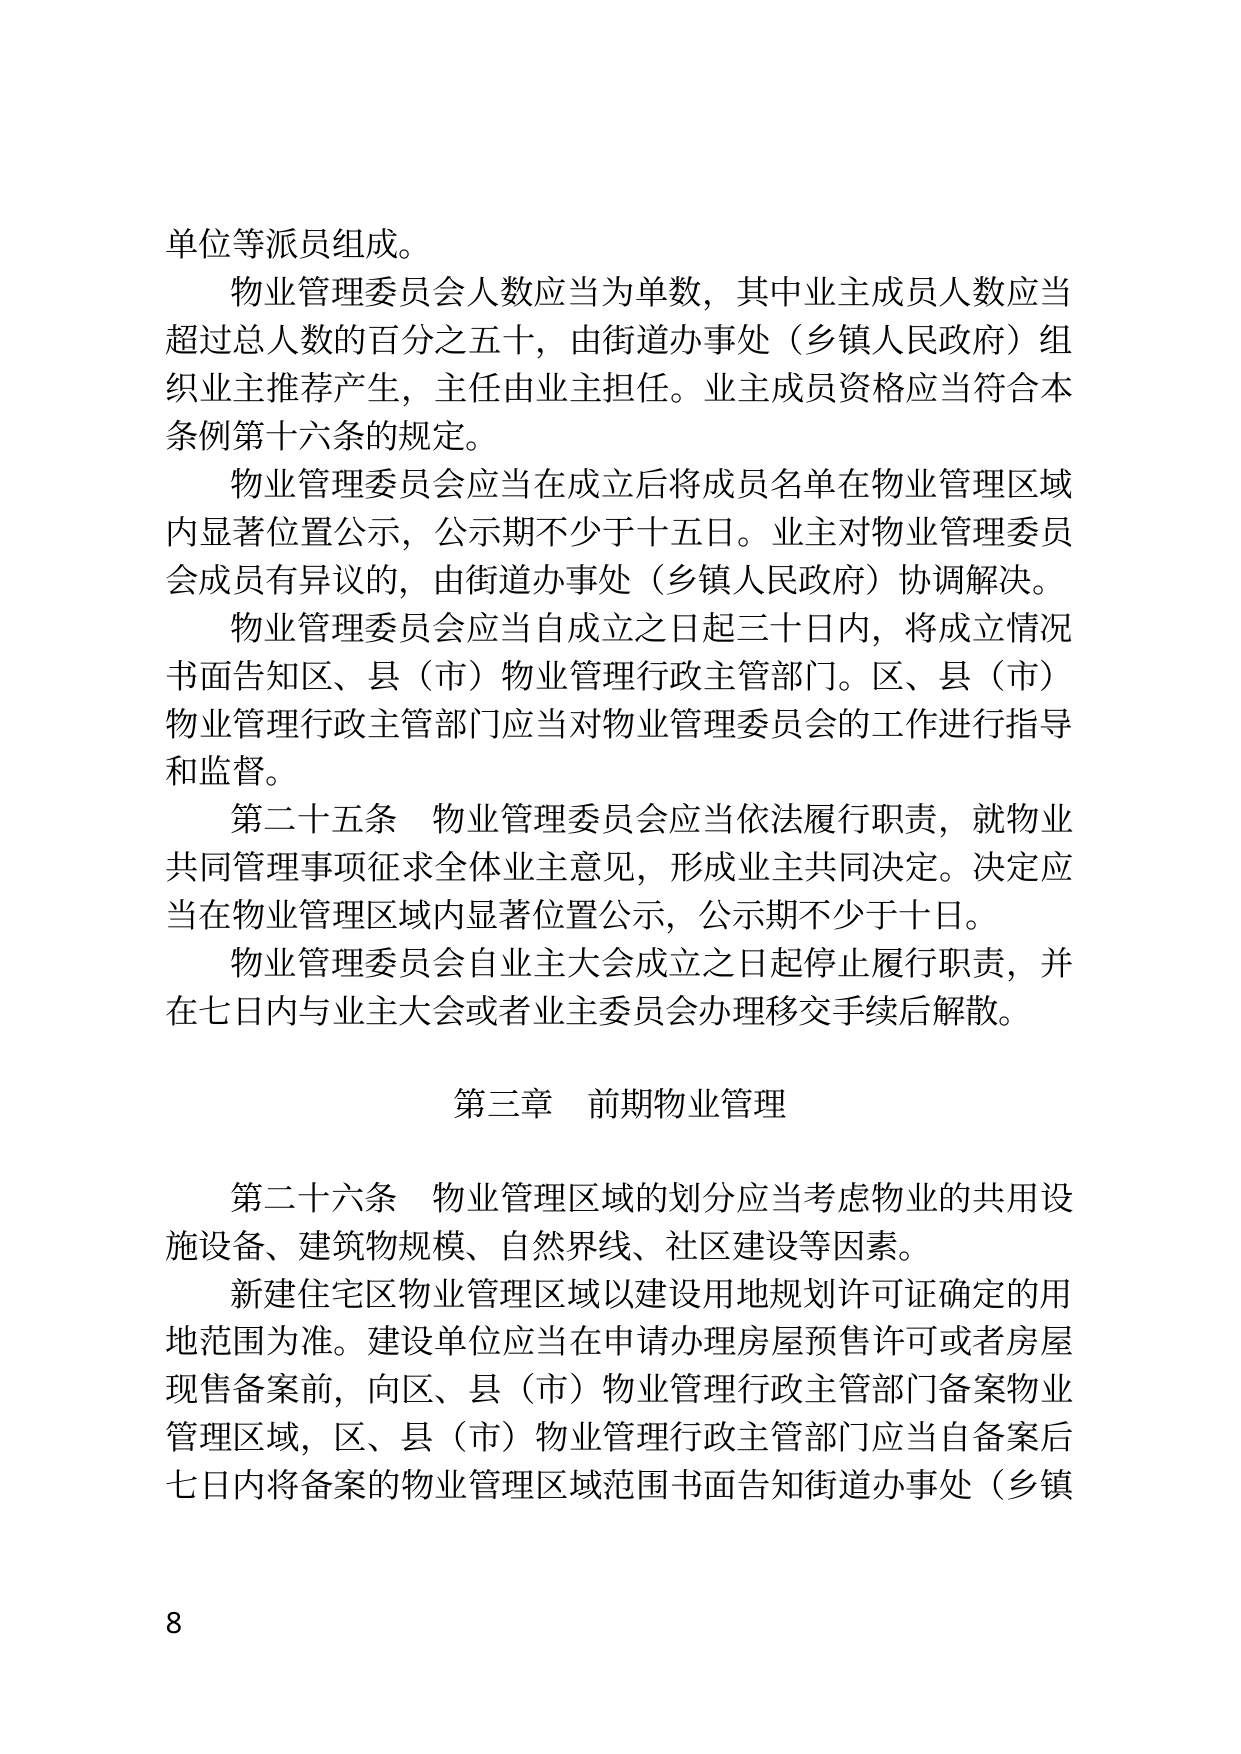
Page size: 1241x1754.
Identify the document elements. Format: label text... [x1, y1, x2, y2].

text 物业管理委员会人数应当为单数，其中业主成员人数应当超过总人数的百分之五十，由街道办事处（乡镇人民政府）组织业主推荐产生，主任由业主担任。业主成员资格应当符合本条例第十六条的规定。 [165, 266, 1075, 458]
text 第二十五条 物业管理委员会应当依法履行职责，就物业共同管理事项征求全体业主意见，形成业主共同决定。决定应当在物业管理区域内显著位置公示，公示期不少于十日。 [165, 793, 1075, 937]
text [165, 1268, 1075, 1507]
text 第二十六条 物业管理区域的划分应当考虑物业的共用设施设备、建筑物规模、自然界线、社区建设等因素。 [165, 1172, 1075, 1268]
text 第三章 前期物业管理 [165, 1078, 1075, 1126]
text 物业管理委员会自业主大会成立之日起停止履行职责，并在七日内与业主大会或者业主委员会办理移交手续后解散。 [165, 937, 1075, 1033]
text 物业管理委员会应当在成立后将成员名单在物业管理区域内显著位置公示，公示期不少于十五日。业主对物业管理委员会成员有异议的，由街道办事处（乡镇人民政府）协调解决。 [165, 458, 1075, 602]
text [165, 218, 1075, 266]
text 物业管理委员会应当自成立之日起三十日内，将成立情况书面告知区、县（市）物业管理行政主管部门。区、县（市）物业管理行政主管部门应当对物业管理委员会的工作进行指导和监督。 [165, 602, 1075, 793]
